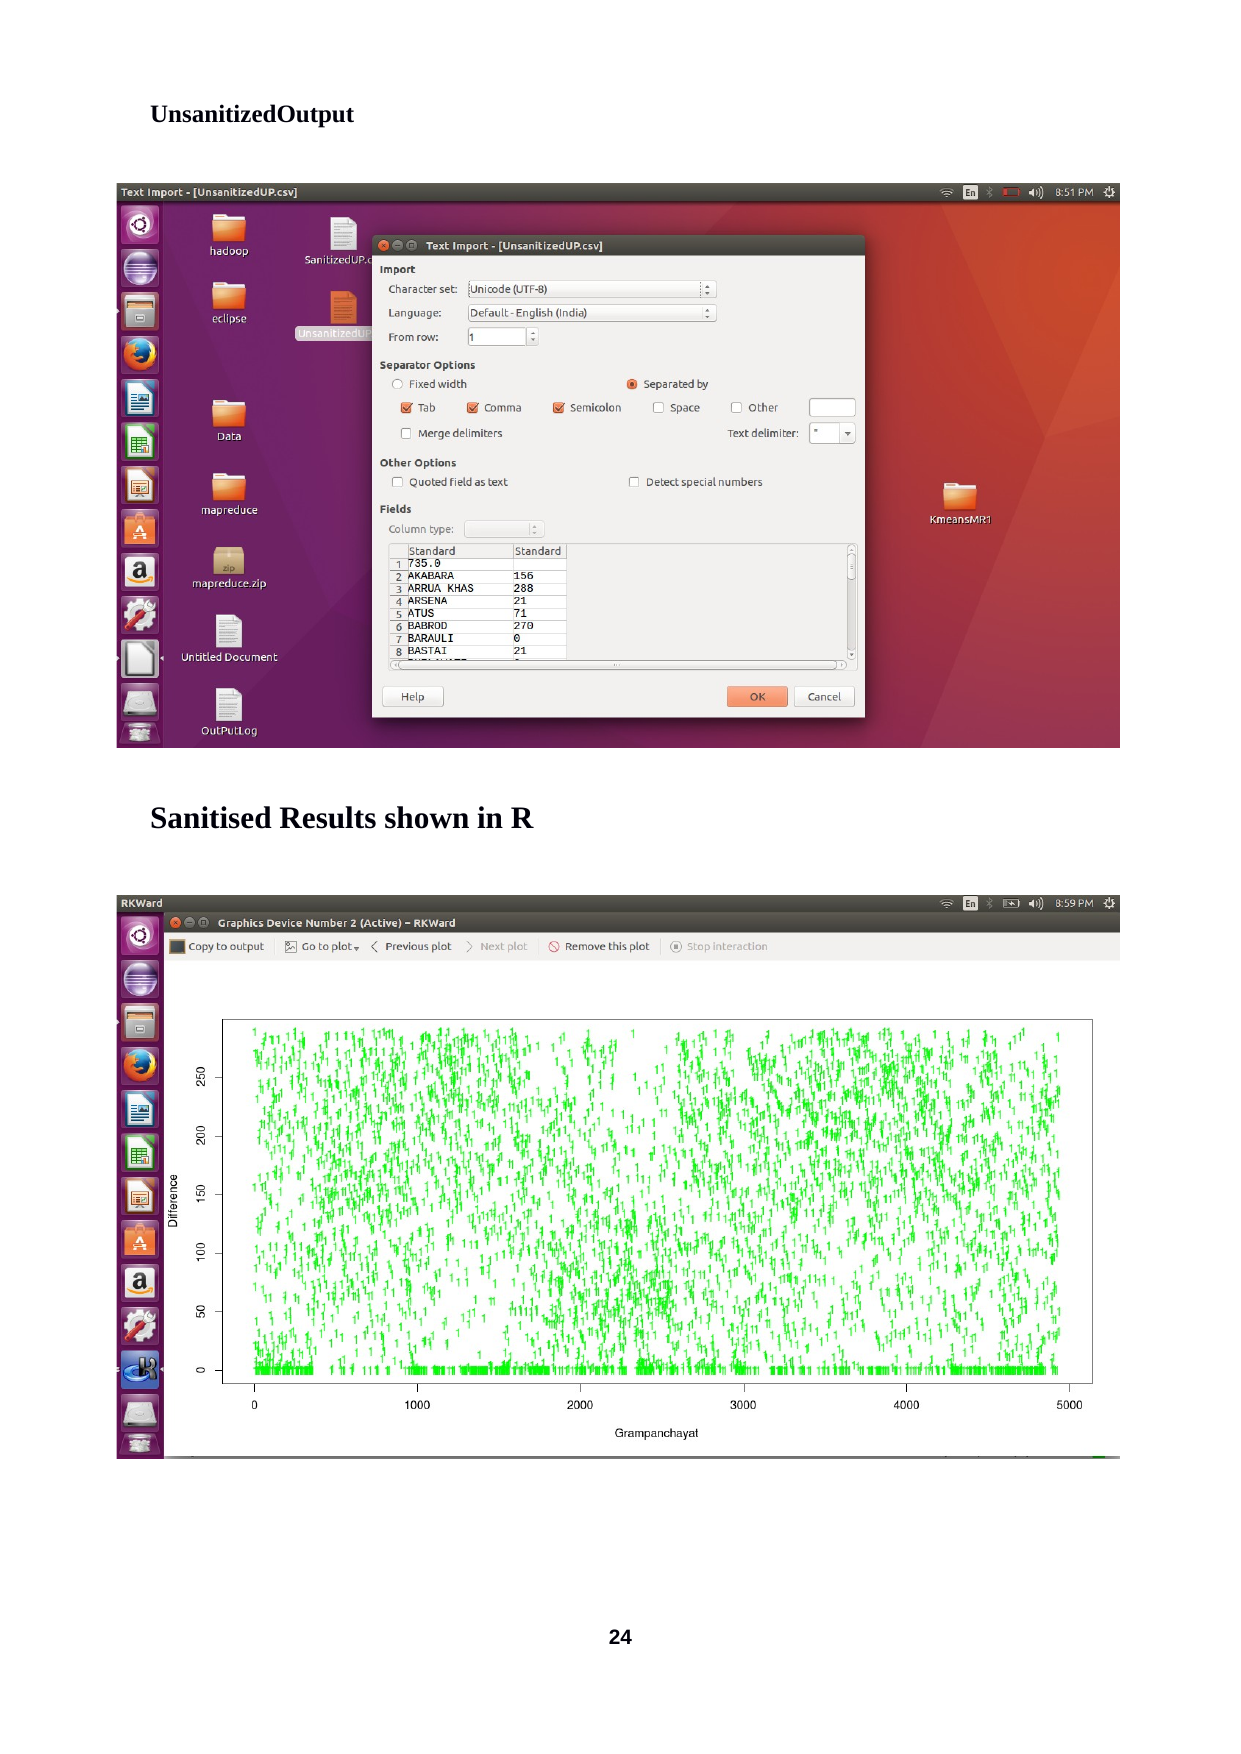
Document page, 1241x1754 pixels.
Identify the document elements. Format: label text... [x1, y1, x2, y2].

subtitle UnsanitizedOutput [150, 99, 1132, 128]
text 24 [164, 1625, 1076, 1649]
text Sanitised Results shown in R [150, 799, 1132, 835]
picture [116, 183, 1120, 748]
picture [116, 895, 1120, 1459]
